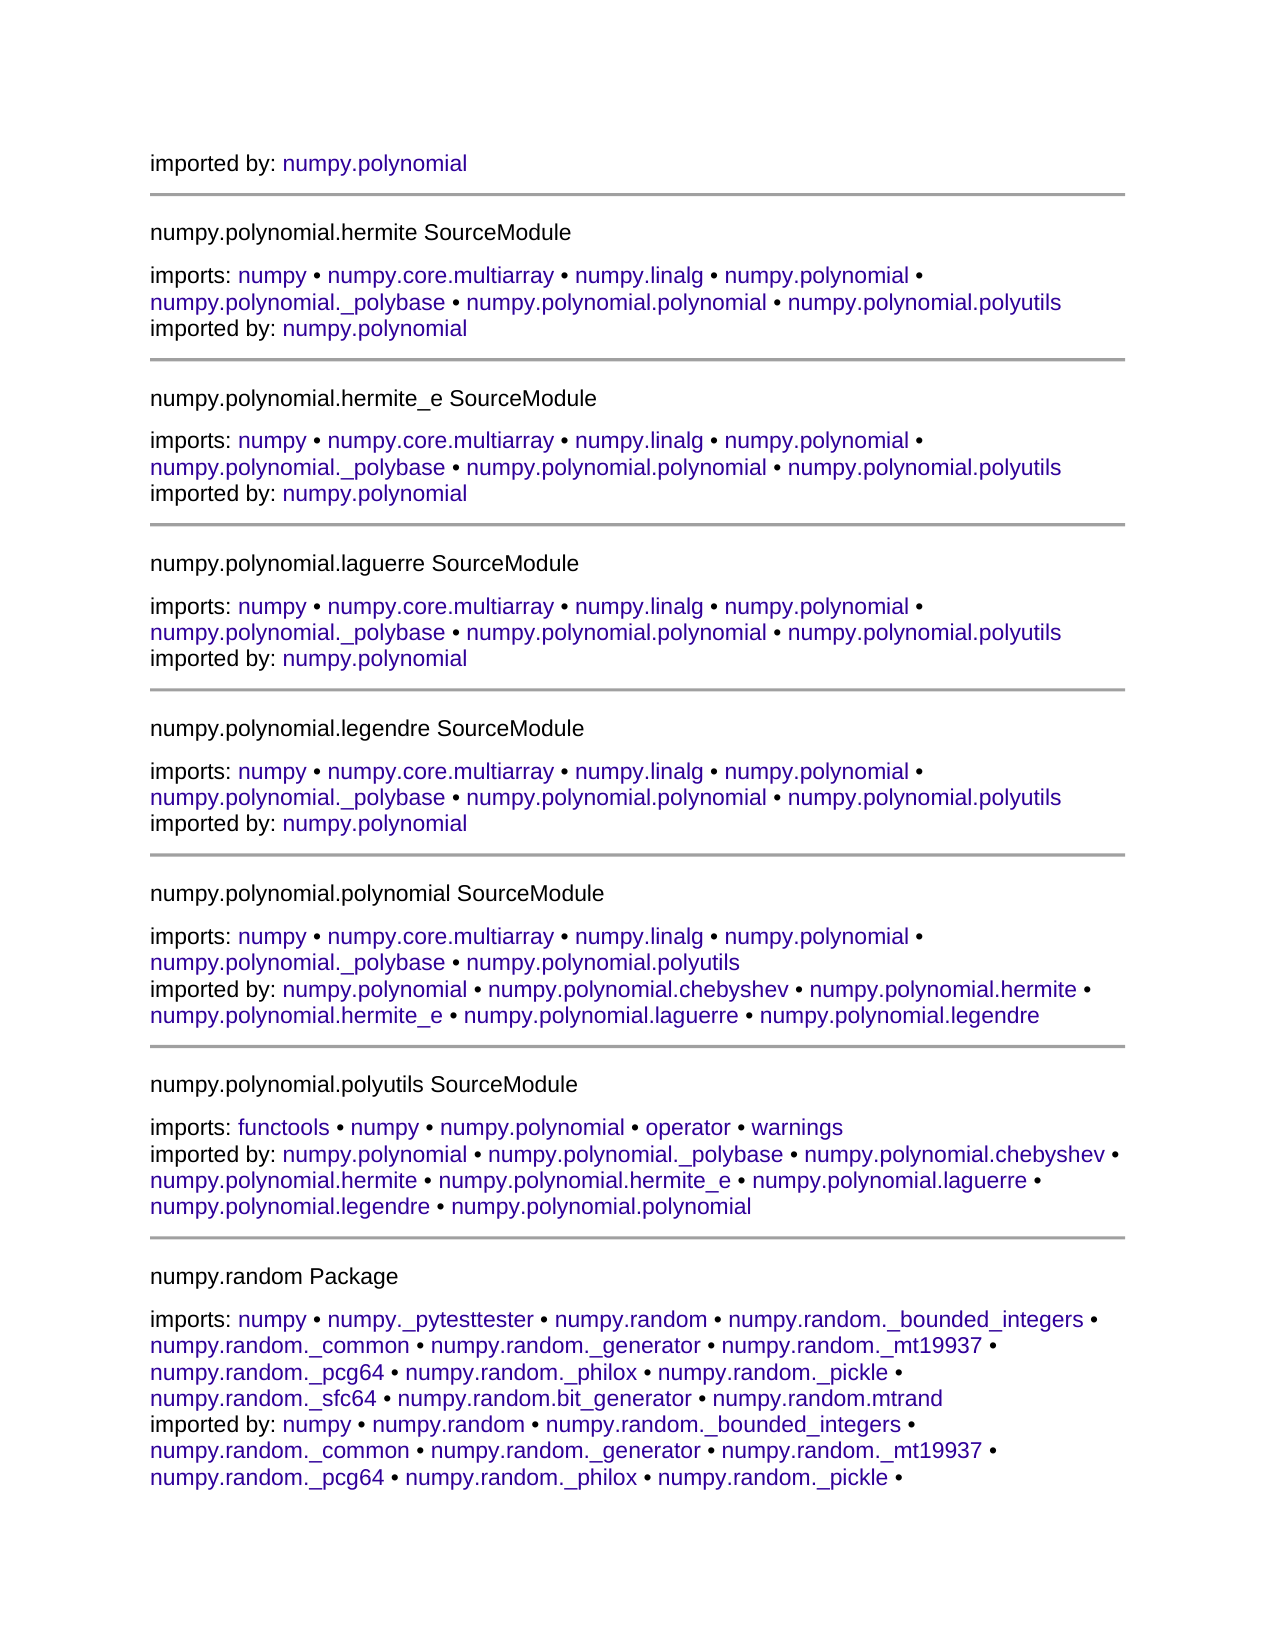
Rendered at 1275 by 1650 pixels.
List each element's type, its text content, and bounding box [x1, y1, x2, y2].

text imported by: numpy.polynomial [150, 315, 1125, 341]
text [150, 262, 1125, 315]
text imported by: numpy.polynomial [150, 150, 1125, 176]
text imports: numpy • numpy.core.multiarray • numpy.linalg • numpy.polynomial • numpy.polynomial._polybase • numpy.polynomial.polyutils [150, 923, 1125, 976]
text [150, 1411, 1125, 1490]
text numpy.polynomial.polyutils SourceModule [150, 1049, 1125, 1098]
text numpy.polynomial.laguerre SourceModule [150, 527, 1125, 576]
text imported by: numpy.polynomial [150, 810, 1125, 837]
text numpy.polynomial.hermite SourceModule [150, 197, 1125, 246]
text imported by: numpy.polynomial • numpy.polynomial.chebyshev • numpy.polynomial.hermite • numpy.polynomial.hermite_e • numpy.polynomial.laguerre • numpy.polynomial.legendre [150, 976, 1125, 1028]
text numpy.polynomial.legendre SourceModule [150, 692, 1125, 741]
text imported by: numpy.polynomial • numpy.polynomial._polybase • numpy.polynomial.chebyshev • numpy.polynomial.hermite • numpy.polynomial.hermite_e • numpy.polynomial.laguerre • numpy.polynomial.legendre • numpy.polynomial.polynomial [150, 1141, 1125, 1220]
text imports: functools • numpy • numpy.polynomial • operator • warnings [150, 1114, 1125, 1141]
text numpy.random Package [150, 1240, 1125, 1289]
text numpy.polynomial.polynomial SourceModule [150, 857, 1125, 906]
text imported by: numpy.polynomial [150, 480, 1125, 507]
text imported by: numpy.polynomial [150, 645, 1125, 672]
text numpy.polynomial.hermite_e SourceModule [150, 362, 1125, 411]
text imports: numpy • numpy._pytesttester • numpy.random • numpy.random._bounded_integers • numpy.random._common • numpy.random._generator • numpy.random._mt19937 • numpy.random._pcg64 • numpy.random._philox • numpy.random._pickle • numpy.random._sfc64 • numpy.random.bit_generator • numpy.random.mtrand [150, 1306, 1125, 1411]
